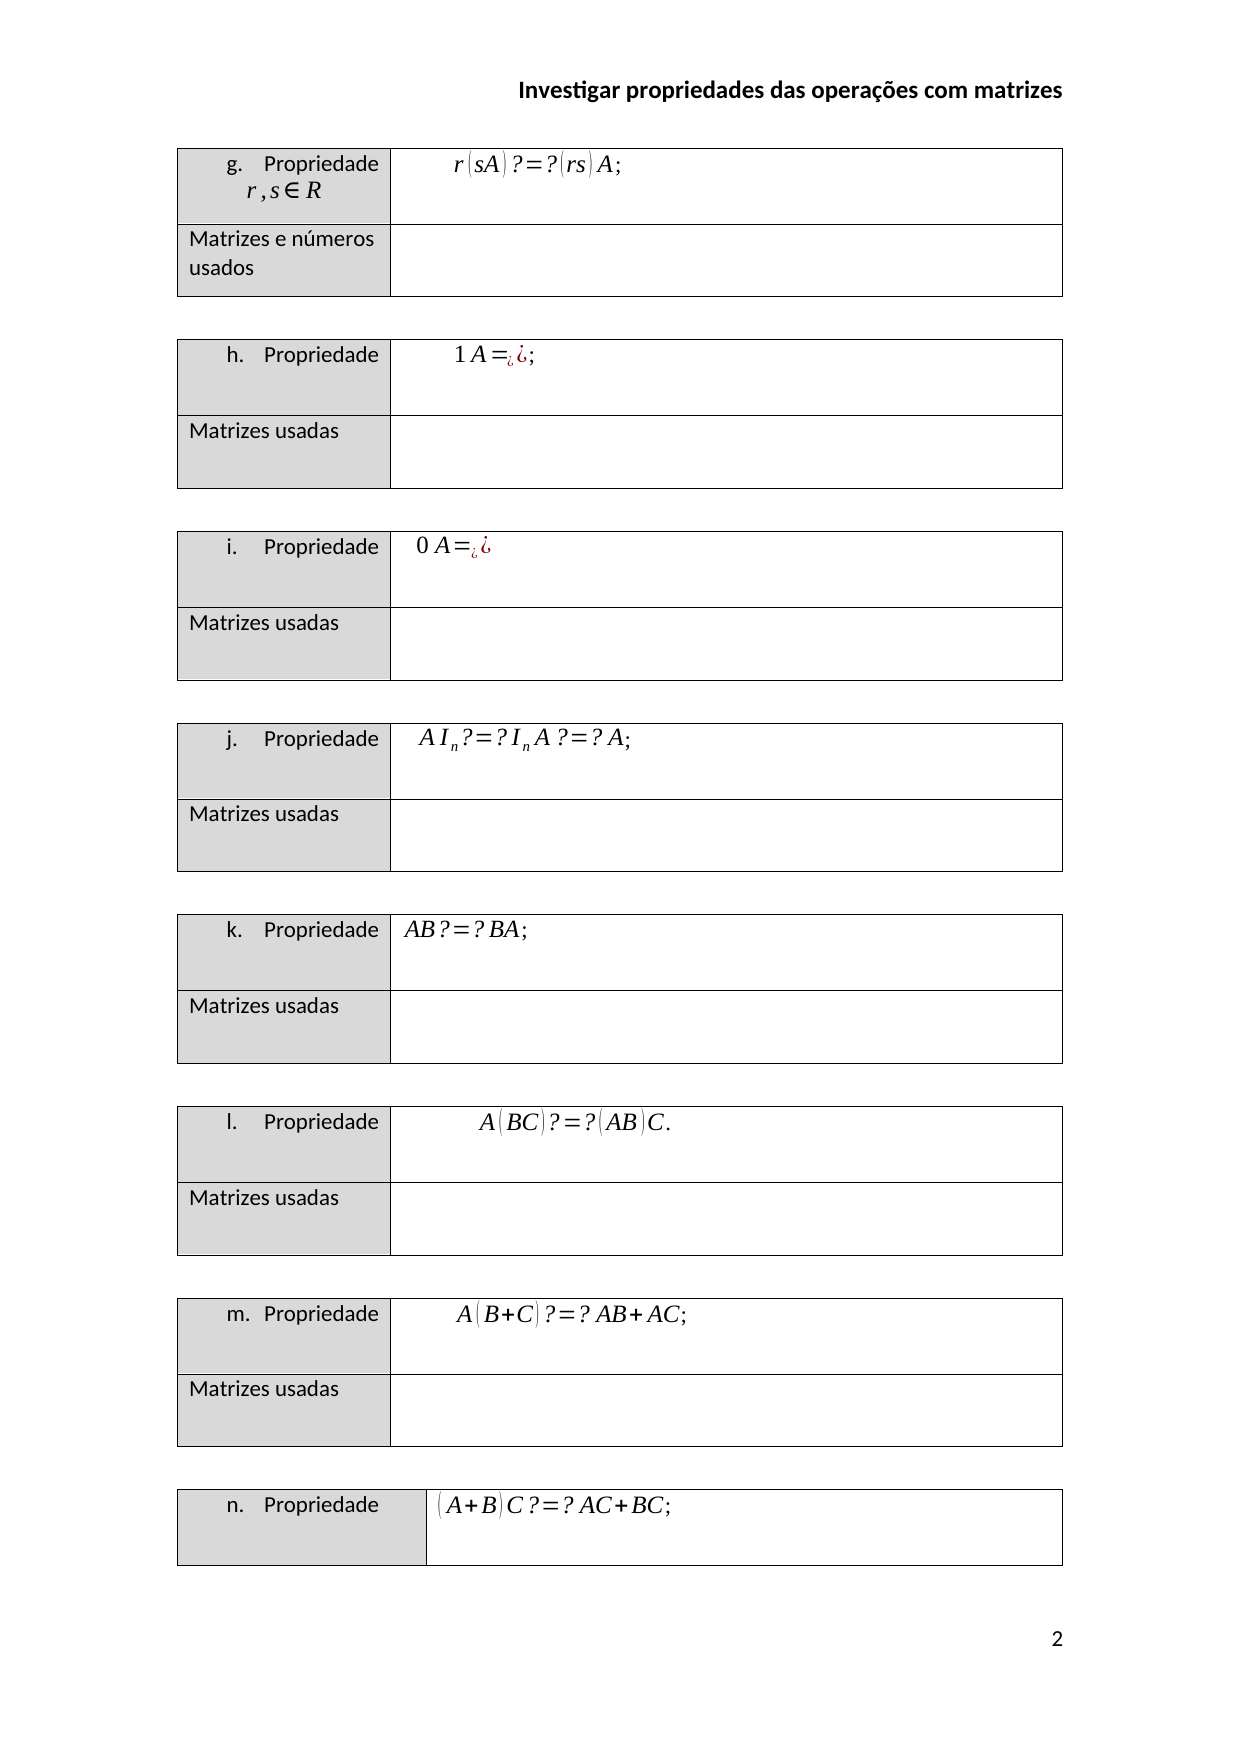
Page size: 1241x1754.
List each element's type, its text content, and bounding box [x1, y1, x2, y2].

table_cell [391, 1183, 1062, 1254]
table_header ; [391, 1299, 1062, 1373]
table_cell [391, 1375, 1062, 1446]
table_cell Matrizes usadas [178, 991, 390, 1063]
table_header ; [391, 340, 1062, 415]
table_cell Matrizes usadas [178, 416, 390, 488]
table_header Propriedade [178, 1490, 426, 1565]
table_header Propriedade [178, 532, 390, 607]
table_header Propriedade [178, 1299, 390, 1373]
table_header ; [391, 149, 1062, 223]
table_header ; [391, 915, 1062, 990]
table_cell Matrizes usadas [178, 800, 390, 871]
table_cell Matrizes usadas [178, 608, 390, 679]
table_header . [391, 1107, 1062, 1182]
table_cell [391, 416, 1062, 488]
table_cell Matrizes usadas [178, 1183, 390, 1254]
table_cell [391, 608, 1062, 679]
table_cell [391, 800, 1062, 871]
table_header Propriedade [178, 724, 390, 798]
table_cell Matrizes usadas [178, 1375, 390, 1446]
table_header ; [427, 1490, 1062, 1565]
table_header [391, 532, 1062, 607]
table_header Propriedade [178, 1107, 390, 1182]
table_cell [391, 225, 1062, 296]
table_cell [391, 991, 1062, 1063]
table_header Propriedade [178, 340, 390, 415]
table_header Propriedade [178, 915, 390, 990]
table_cell Matrizes e números usados [178, 225, 390, 296]
table_header ; [391, 724, 1062, 798]
table_header Propriedade [178, 149, 390, 223]
